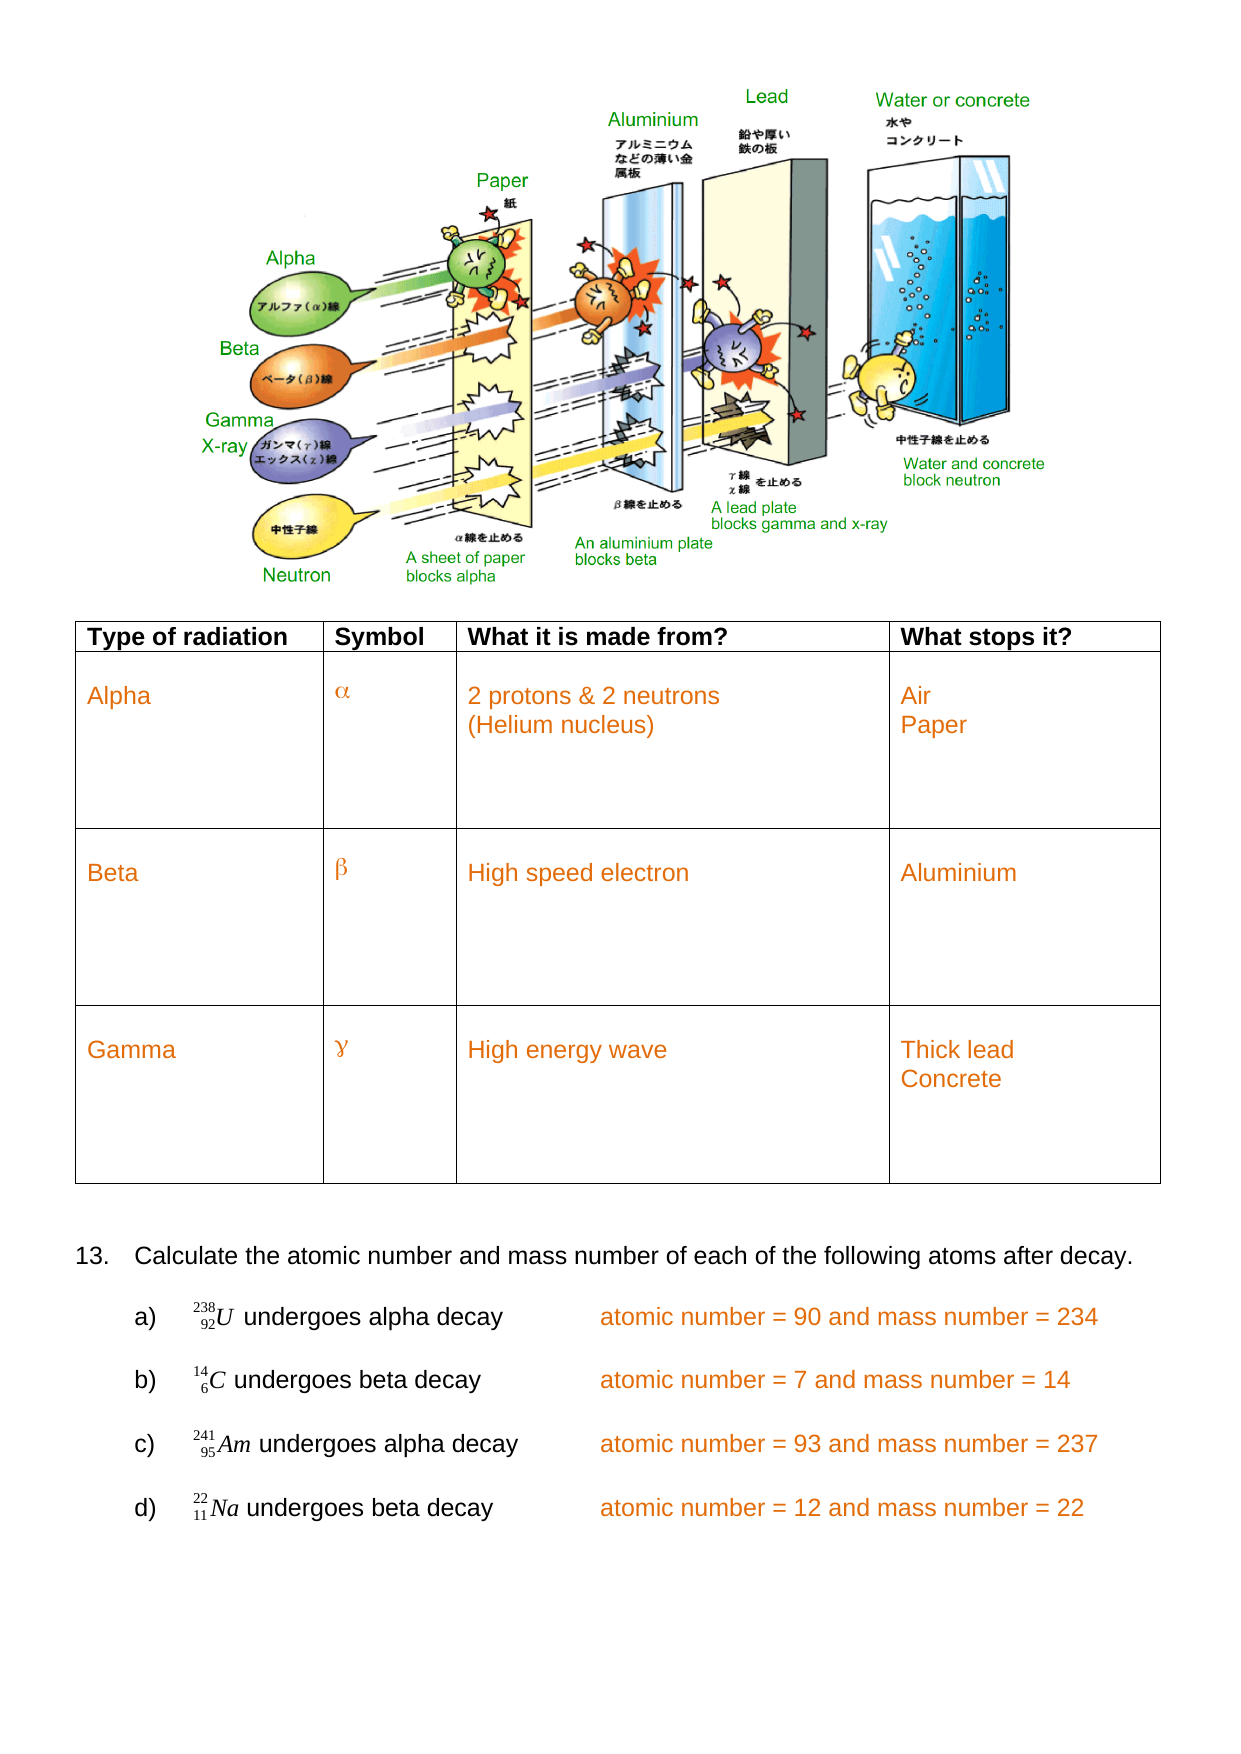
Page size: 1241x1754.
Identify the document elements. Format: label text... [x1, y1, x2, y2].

picture [187, 75, 1053, 592]
table_cell [324, 829, 456, 1005]
text c) undergoes alpha decay atomic number = 93 and mass number = 237 [134, 1426, 1165, 1461]
table_header What it is made from? [457, 622, 889, 651]
text a) undergoes alpha decay atomic number = 90 and mass number = 234 [134, 1299, 1165, 1333]
table_cell Gamma [76, 1006, 323, 1183]
table_header What stops it? [890, 622, 1160, 651]
table_cell [324, 652, 456, 828]
table_header Type of radiation [76, 622, 323, 651]
table_cell High energy wave [457, 1006, 889, 1183]
table_cell Alpha [76, 652, 323, 828]
text 13. Calculate the atomic number and mass number of each of the following atoms after decay. [75, 1241, 1165, 1270]
table_header Symbol [324, 622, 456, 651]
table_cell Thick lead Concrete [890, 1006, 1160, 1183]
table_cell [324, 1006, 456, 1183]
table_cell High speed electron [457, 829, 889, 1005]
table_cell Beta [76, 829, 323, 1005]
text d) undergoes beta decay atomic number = 12 and mass number = 22 [134, 1489, 1165, 1524]
table_cell Air Paper [890, 652, 1160, 828]
table_cell Aluminium [890, 829, 1160, 1005]
text b) undergoes beta decay atomic number = 7 and mass number = 14 [134, 1362, 1165, 1397]
table_cell 2 protons & 2 neutrons (Helium nucleus) [457, 652, 889, 828]
